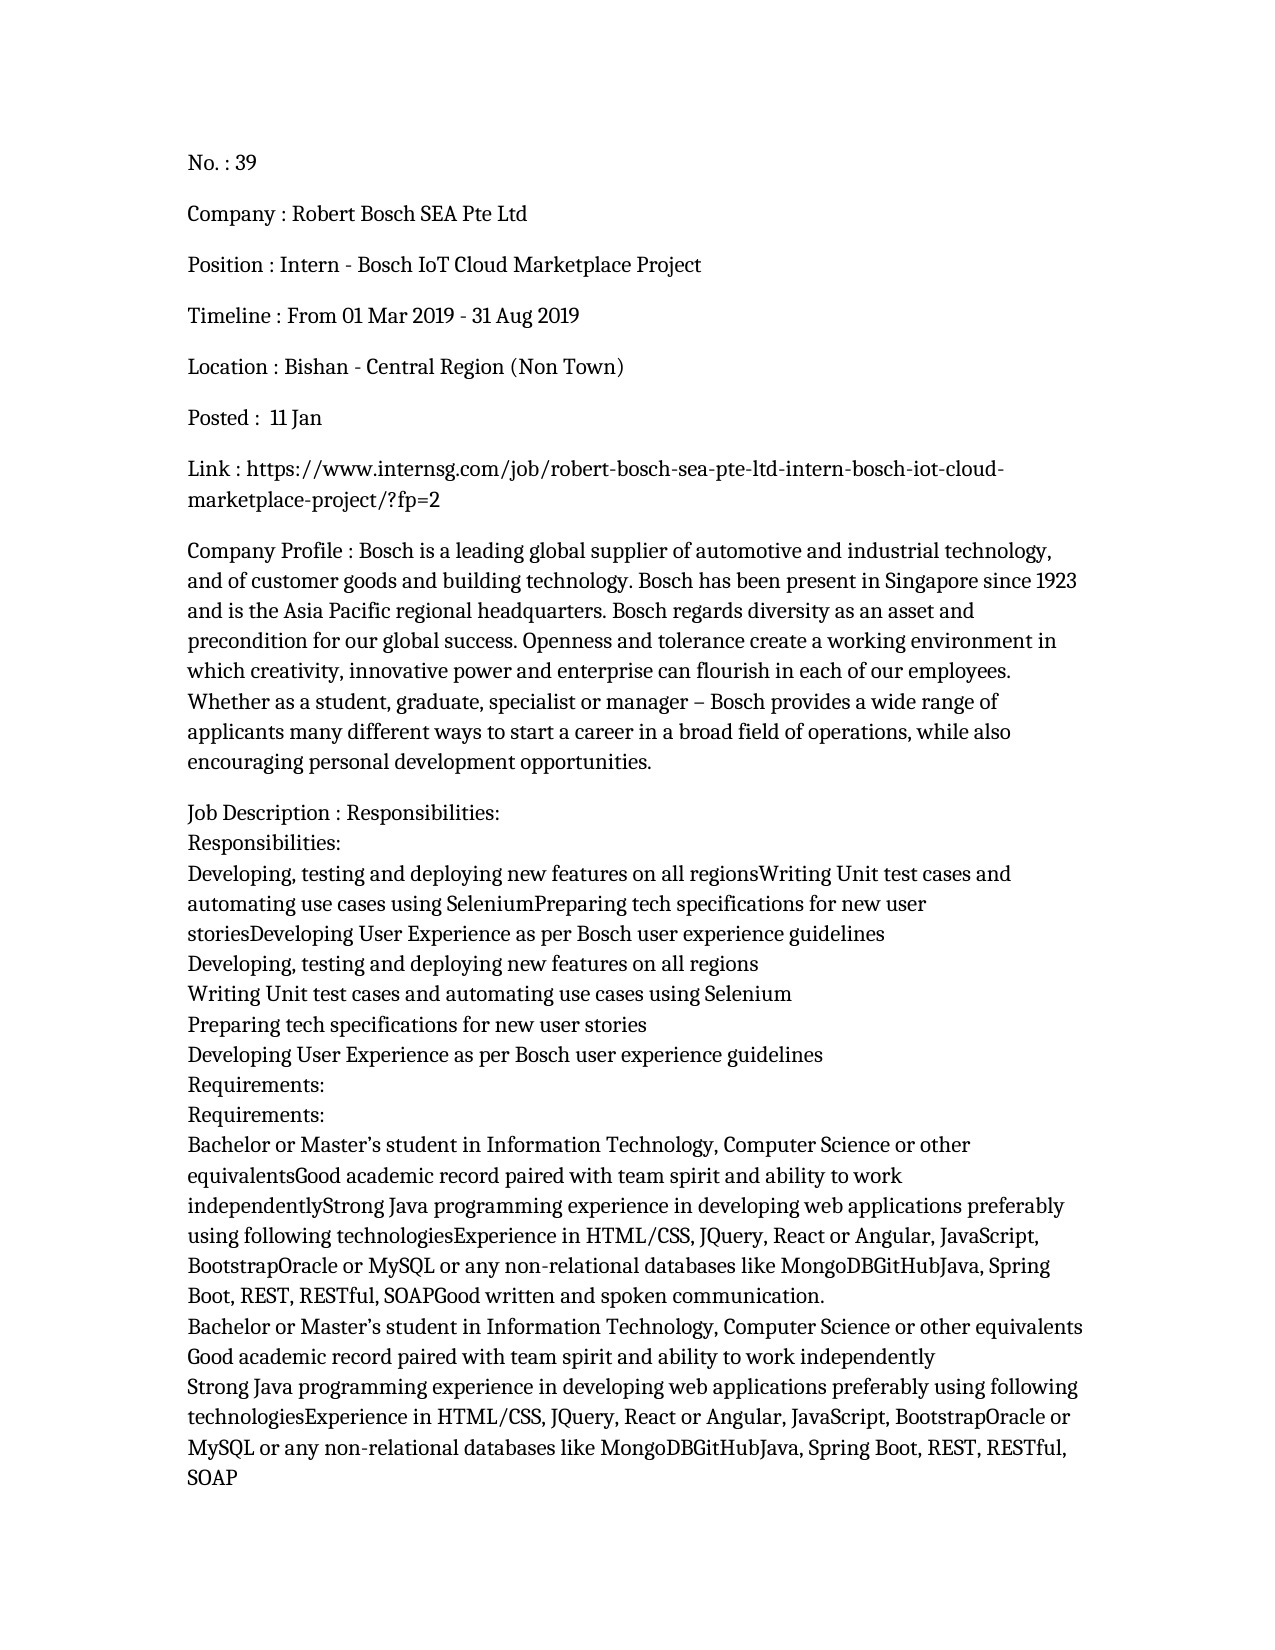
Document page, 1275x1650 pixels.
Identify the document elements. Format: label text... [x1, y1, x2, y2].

text Company : Robert Bosch SEA Pte Ltd [187, 201, 1087, 227]
text Position : Intern - Bosch IoT Cloud Marketplace Project [187, 252, 1087, 278]
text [187, 800, 1087, 1491]
text Company Profile : Bosch is a leading global supplier of automotive and industrial technology, and of customer goods and building technology. Bosch has been present in Singapore since 1923 and is the Asia Pacific regional headquarters. Bosch regards diversity as an asset and precondition for our global success. Openness and tolerance create a working environment in which creativity, innovative power and enterprise can flourish in each of our employees. Whether as a student, graduate, specialist or manager – Bosch provides a wide range of applicants many different ways to start a career in a broad field of operations, while also encouraging personal development opportunities. [187, 537, 1087, 775]
text Posted : 11 Jan [187, 405, 1087, 432]
text Location : Bishan - Central Region (Non Town) [187, 354, 1087, 381]
text Link : https://www.internsg.com/job/robert-bosch-sea-pte-ltd-intern-bosch-iot-cloud-marketplace-project/?fp=2 [187, 456, 1087, 513]
text No. : 39 [187, 150, 1087, 176]
text Timeline : From 01 Mar 2019 - 31 Aug 2019 [187, 303, 1087, 329]
